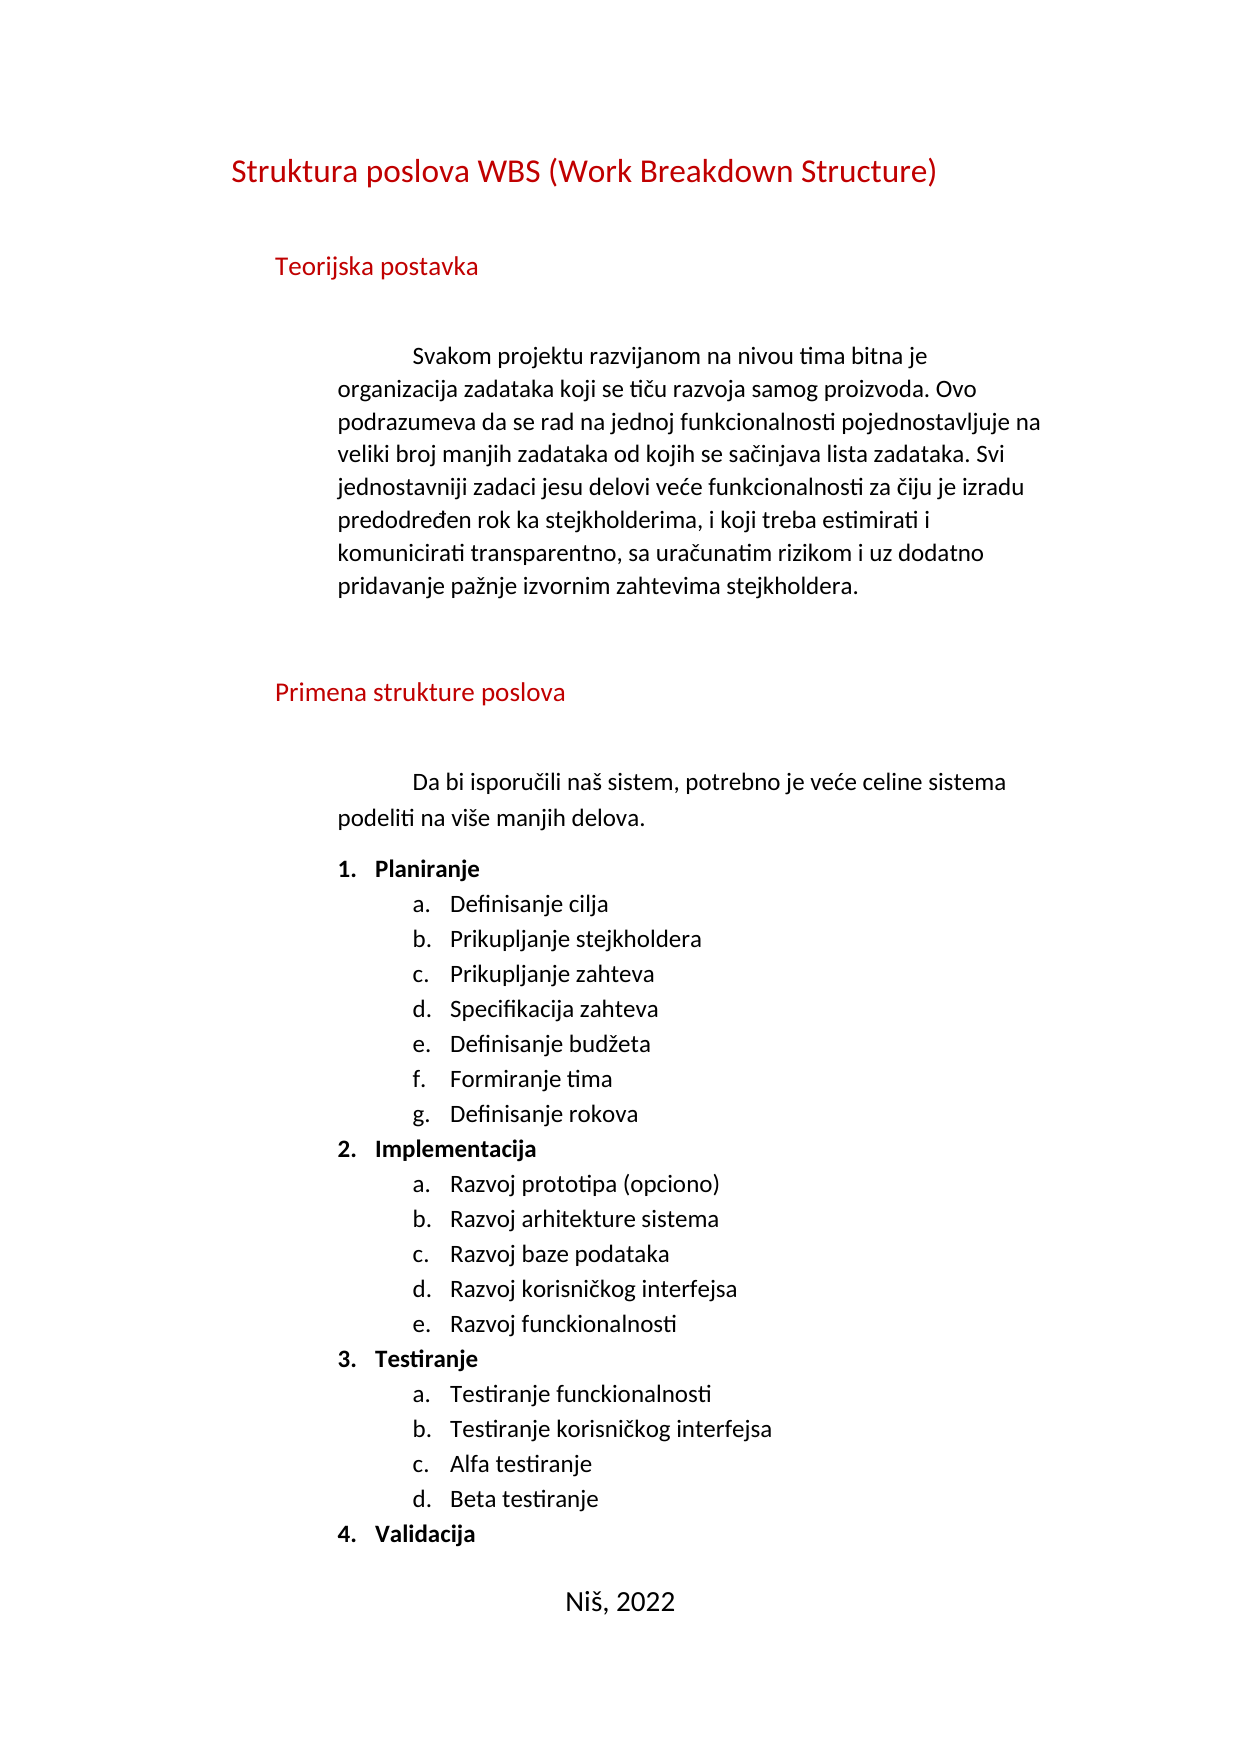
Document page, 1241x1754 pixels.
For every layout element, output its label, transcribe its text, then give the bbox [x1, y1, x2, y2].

list Implementacija [337, 1134, 1053, 1164]
list Beta testiranje [412, 1484, 1053, 1514]
list Razvoj funckionalnosti [412, 1309, 1053, 1339]
list Razvoj baze podataka [412, 1239, 1053, 1269]
list Razvoj arhitekture sistema [412, 1204, 1053, 1234]
list Razvoj korisničkog interfejsa [412, 1274, 1053, 1304]
list Testiranje korisničkog interfejsa [412, 1414, 1053, 1444]
list Razvoj prototipa (opciono) [412, 1169, 1053, 1199]
subtitle Primena strukture poslova [187, 675, 1053, 708]
list Prikupljanje stejkholdera [412, 924, 1053, 954]
subtitle Teorijska postavka [187, 249, 1053, 282]
text Da bi isporučili naš sistem, potrebno je veće celine sistema podeliti na više manjih delova. [337, 766, 1053, 834]
text Svakom projektu razvijanom na nivou tima bitna je organizacija zadataka koji se tiču razvoja samog proizvoda. Ovo podrazumeva da se rad na jednoj funkcionalnosti pojednostavljuje na veliki broj manjih zadataka od kojih se sačinjava lista zadataka. Svi jednostavniji zadaci jesu delovi veće funkcionalnosti za čiju je izradu predodređen rok ka stejkholderima, i koji treba estimirati i komunicirati transparentno, sa uračunatim rizikom i uz dodatno pridavanje pažnje izvornim zahtevima stejkholdera. [337, 340, 1053, 601]
list Formiranje tima [412, 1064, 1053, 1094]
list Definisanje rokova [412, 1099, 1053, 1129]
list Validacija [337, 1519, 1053, 1549]
list Specifikacija zahteva [412, 994, 1053, 1024]
list Testiranje [337, 1344, 1053, 1374]
list Planiranje [337, 854, 1053, 884]
list Definisanje budžeta [412, 1029, 1053, 1059]
list Definisanje cilja [412, 889, 1053, 919]
list Testiranje funckionalnosti [412, 1379, 1053, 1409]
list Alfa testiranje [412, 1449, 1053, 1479]
list Prikupljanje zahteva [412, 959, 1053, 989]
subtitle Struktura poslova WBS (Work Breakdown Structure) [187, 150, 1053, 191]
